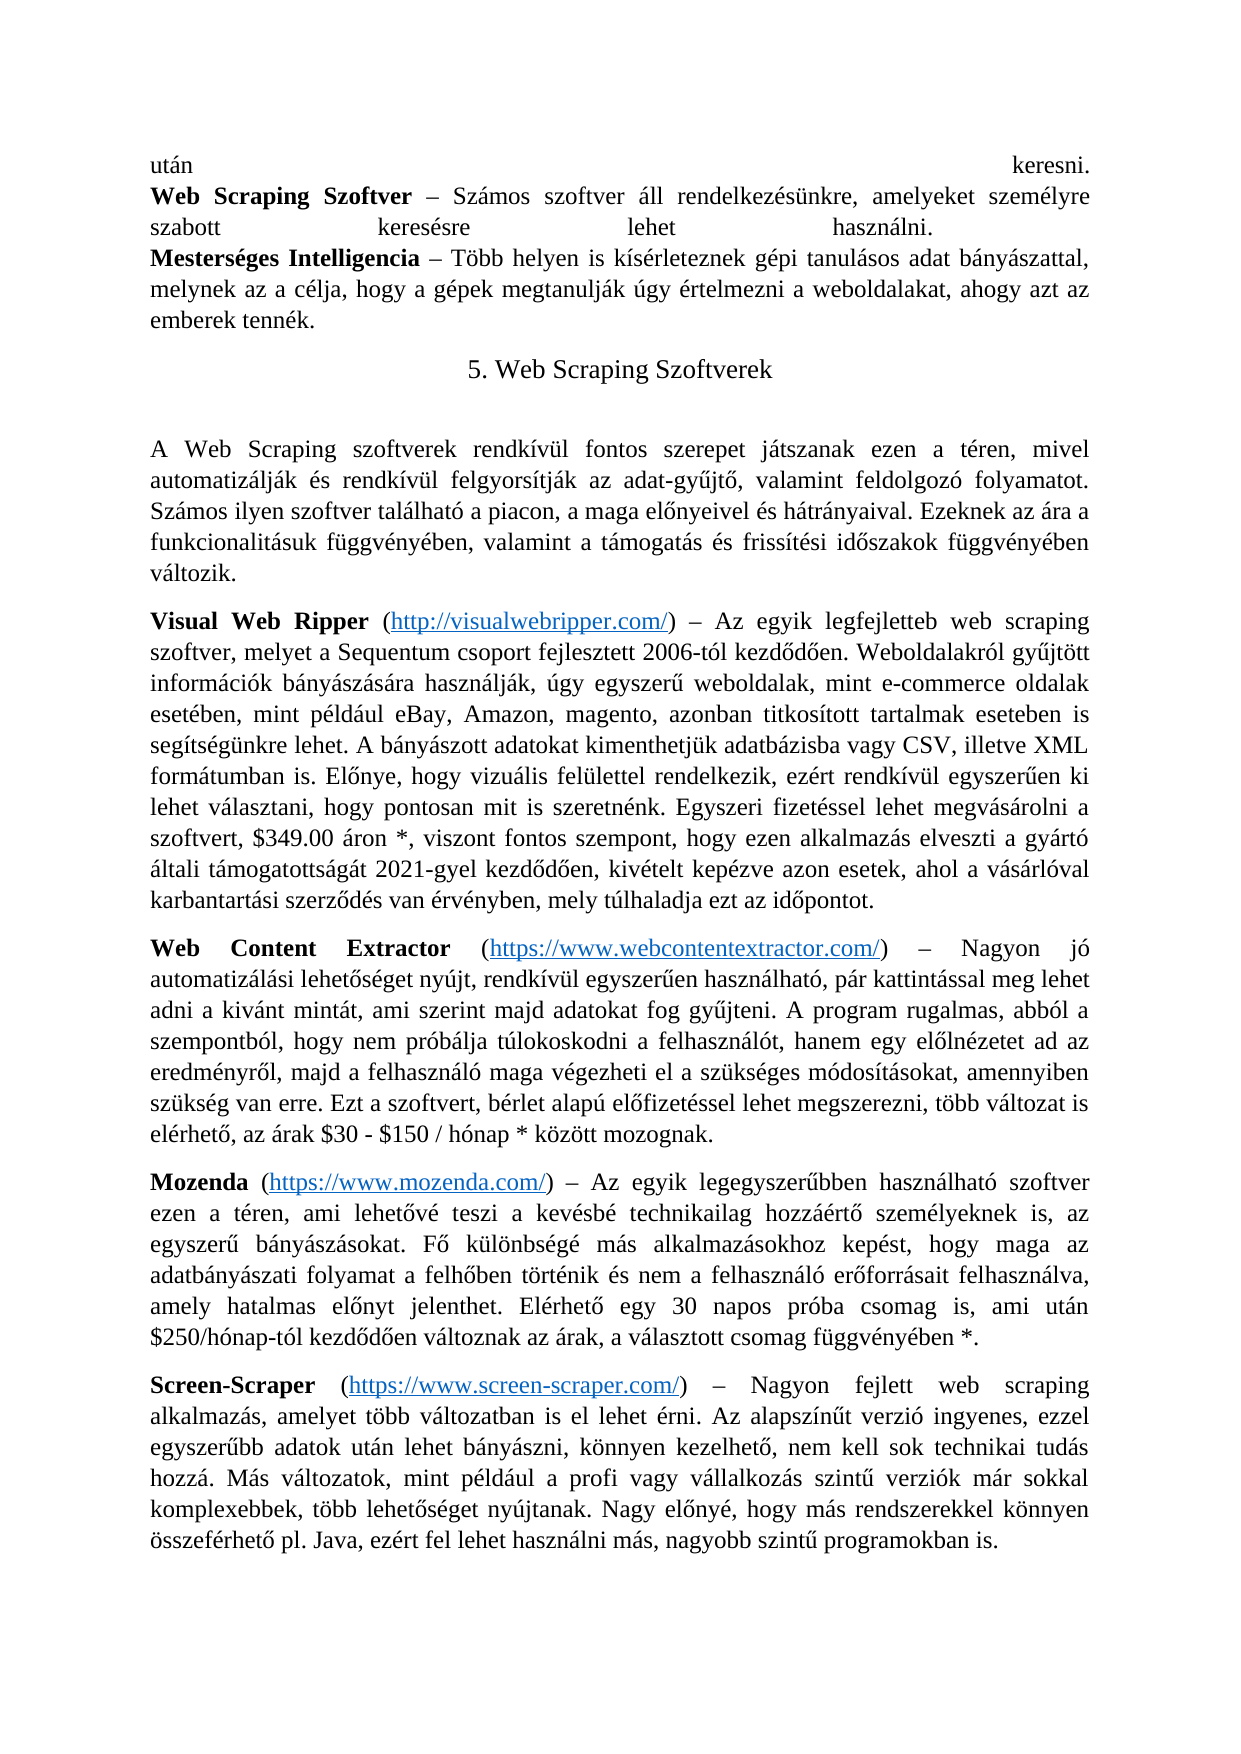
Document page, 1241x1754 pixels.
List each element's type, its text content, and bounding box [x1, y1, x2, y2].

text Mozenda (https://www.mozenda.com/) – Az egyik legegyszerűbben használható szoftver ezen a téren, ami lehetővé teszi a kevésbé technikailag hozzáértő személyeknek is, az egyszerű bányászásokat. Fő különbségé más alkalmazásokhoz kepést, hogy maga az adatbányászati folyamat a felhőben történik és nem a felhasználó erőforrásait felhasználva, amely hatalmas előnyt jelenthet. Elérhető egy 30 napos próba csomag is, ami után $250/hónap-tól kezdődően változnak az árak, a választott csomag függvényében *. [150, 1167, 1090, 1351]
text A Web Scraping szoftverek rendkívül fontos szerepet játszanak ezen a téren, mivel automatizálják és rendkívül felgyorsítják az adat-gyűjtő, valamint feldolgozó folyamatot. Számos ilyen szoftver található a piacon, a maga előnyeivel és hátrányaival. Ezeknek az ára a funkcionalitásuk függvényében, valamint a támogatás és frissítési időszakok függvényében változik. [150, 434, 1090, 587]
text Web Content Extractor (https://www.webcontentextractor.com/) – Nagyon jó automatizálási lehetőséget nyújt, rendkívül egyszerűen használható, pár kattintással meg lehet adni a kivánt mintát, ami szerint majd adatokat fog gyűjteni. A program rugalmas, abból a szempontból, hogy nem próbálja túlokoskodni a felhasználót, hanem egy előlnézetet ad az eredményről, majd a felhasználó maga végezheti el a szükséges módosításokat, amennyiben szükség van erre. Ezt a szoftvert, bérlet alapú előfizetéssel lehet megszerezni, több változat is elérhető, az árak $30 - $150 / hónap * között mozognak. [150, 933, 1090, 1148]
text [150, 150, 1090, 334]
text Visual Web Ripper (http://visualwebripper.com/) – Az egyik legfejletteb web scraping szoftver, melyet a Sequentum csoport fejlesztett 2006-tól kezdődően. Weboldalakról gyűjtött információk bányászására használják, úgy egyszerű weboldalak, mint e-commerce oldalak esetében, mint például eBay, Amazon, magento, azonban titkosított tartalmak eseteben is segítségünkre lehet. A bányászott adatokat kimenthetjük adatbázisba vagy CSV, illetve XML formátumban is. Előnye, hogy vizuális felülettel rendelkezik, ezért rendkívül egyszerűen ki lehet választani, hogy pontosan mit is szeretnénk. Egyszeri fizetéssel lehet megvásárolni a szoftvert, $349.00 áron *, viszont fontos szempont, hogy ezen alkalmazás elveszti a gyártó általi támogatottságát 2021-gyel kezdődően, kivételt kepézve azon esetek, ahol a vásárlóval karbantartási szerződés van érvényben, mely túlhaladja ezt az időpontot. [150, 606, 1090, 914]
text Screen-Scraper (https://www.screen-scraper.com/) – Nagyon fejlett web scraping alkalmazás, amelyet több változatban is el lehet érni. Az alapszínűt verzió ingyenes, ezzel egyszerűbb adatok után lehet bányászni, könnyen kezelhető, nem kell sok technikai tudás hozzá. Más változatok, mint például a profi vagy vállalkozás szintű verziók már sokkal komplexebbek, több lehetőséget nyújtanak. Nagy előnyé, hogy más rendszerekkel könnyen összeférhető pl. Java, ezért fel lehet használni más, nagyobb szintű programokban is. [150, 1370, 1090, 1554]
subtitle 5. Web Scraping Szoftverek [150, 353, 1090, 384]
